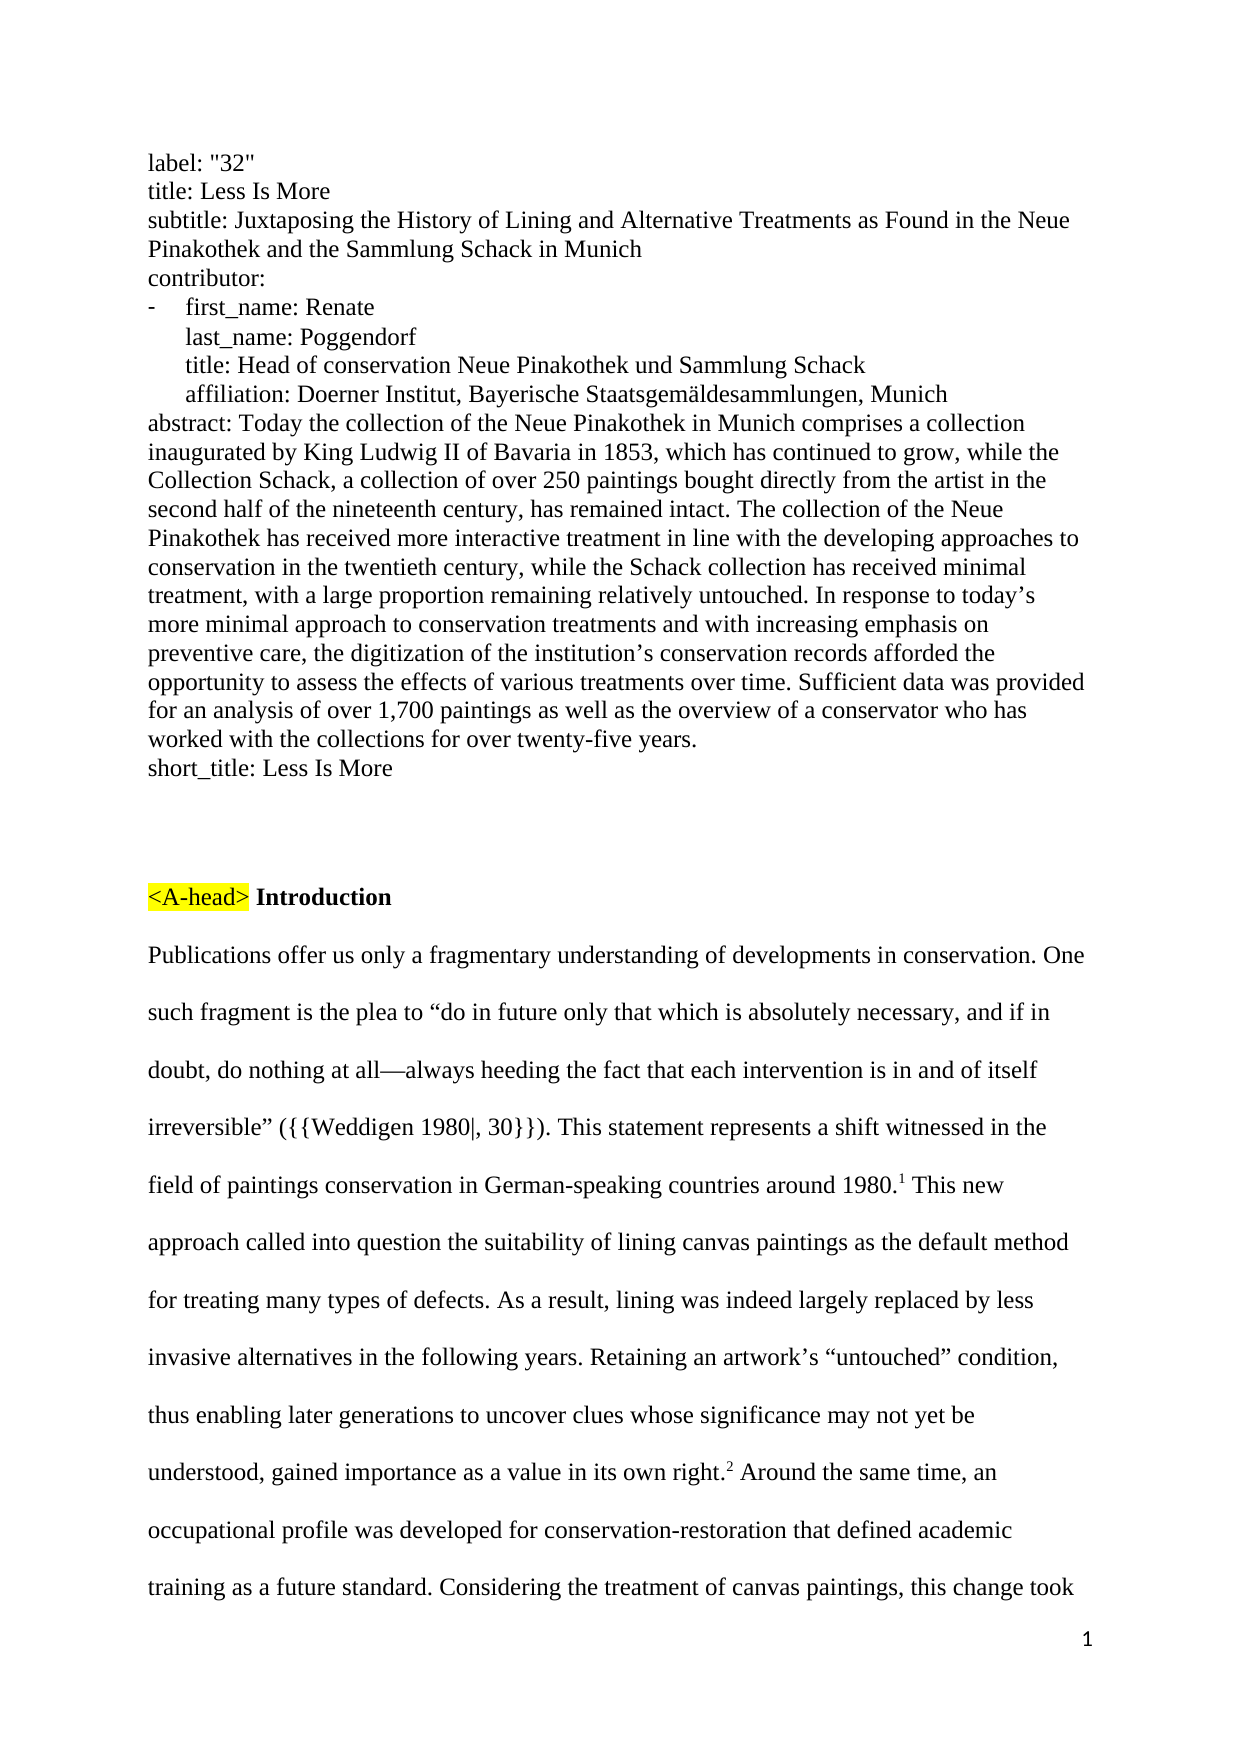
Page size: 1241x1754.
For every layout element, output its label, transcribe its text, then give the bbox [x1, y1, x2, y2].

text title: Head of conservation Neue Pinakothek und Sammlung Schack [185, 351, 1093, 379]
text short_title: Less Is More [148, 753, 1093, 782]
text affiliation: Doerner Institut, Bayerische Staatsgemäldesammlungen, Munich [185, 379, 1093, 408]
text label: "32" [148, 148, 1093, 176]
text contributor: [148, 263, 1093, 291]
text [148, 940, 1093, 1601]
subtitle <A-head> Introduction [148, 882, 1093, 911]
text abstract: Today the collection of the Neue Pinakothek in Munich comprises a collection inaugurated by King Ludwig II of Bavaria in 1853, which has continued to grow, while the Collection Schack, a collection of over 250 paintings bought directly from the artist in the second half of the nineteenth century, has remained intact. The collection of the Neue Pinakothek has received more interactive treatment in line with the developing approaches to conservation in the twentieth century, while the Schack collection has received minimal treatment, with a large proportion remaining relatively untouched. In response to today’s more minimal approach to conservation treatments and with increasing emphasis on preventive care, the digitization of the institution’s conservation records afforded the opportunity to assess the effects of various treatments over time. Sufficient data was provided for an analysis of over 1,700 paintings as well as the overview of a conservator who has worked with the collections for over twenty-five years. [148, 408, 1093, 753]
text subtitle: Juxtaposing the History of Lining and Alternative Treatments as Found in the Neue Pinakothek and the Sammlung Schack in Munich [148, 205, 1093, 263]
list first_name: Renate [148, 291, 1093, 322]
text last_name: Poggendorf [185, 322, 1093, 351]
text title: Less Is More [148, 176, 1093, 205]
